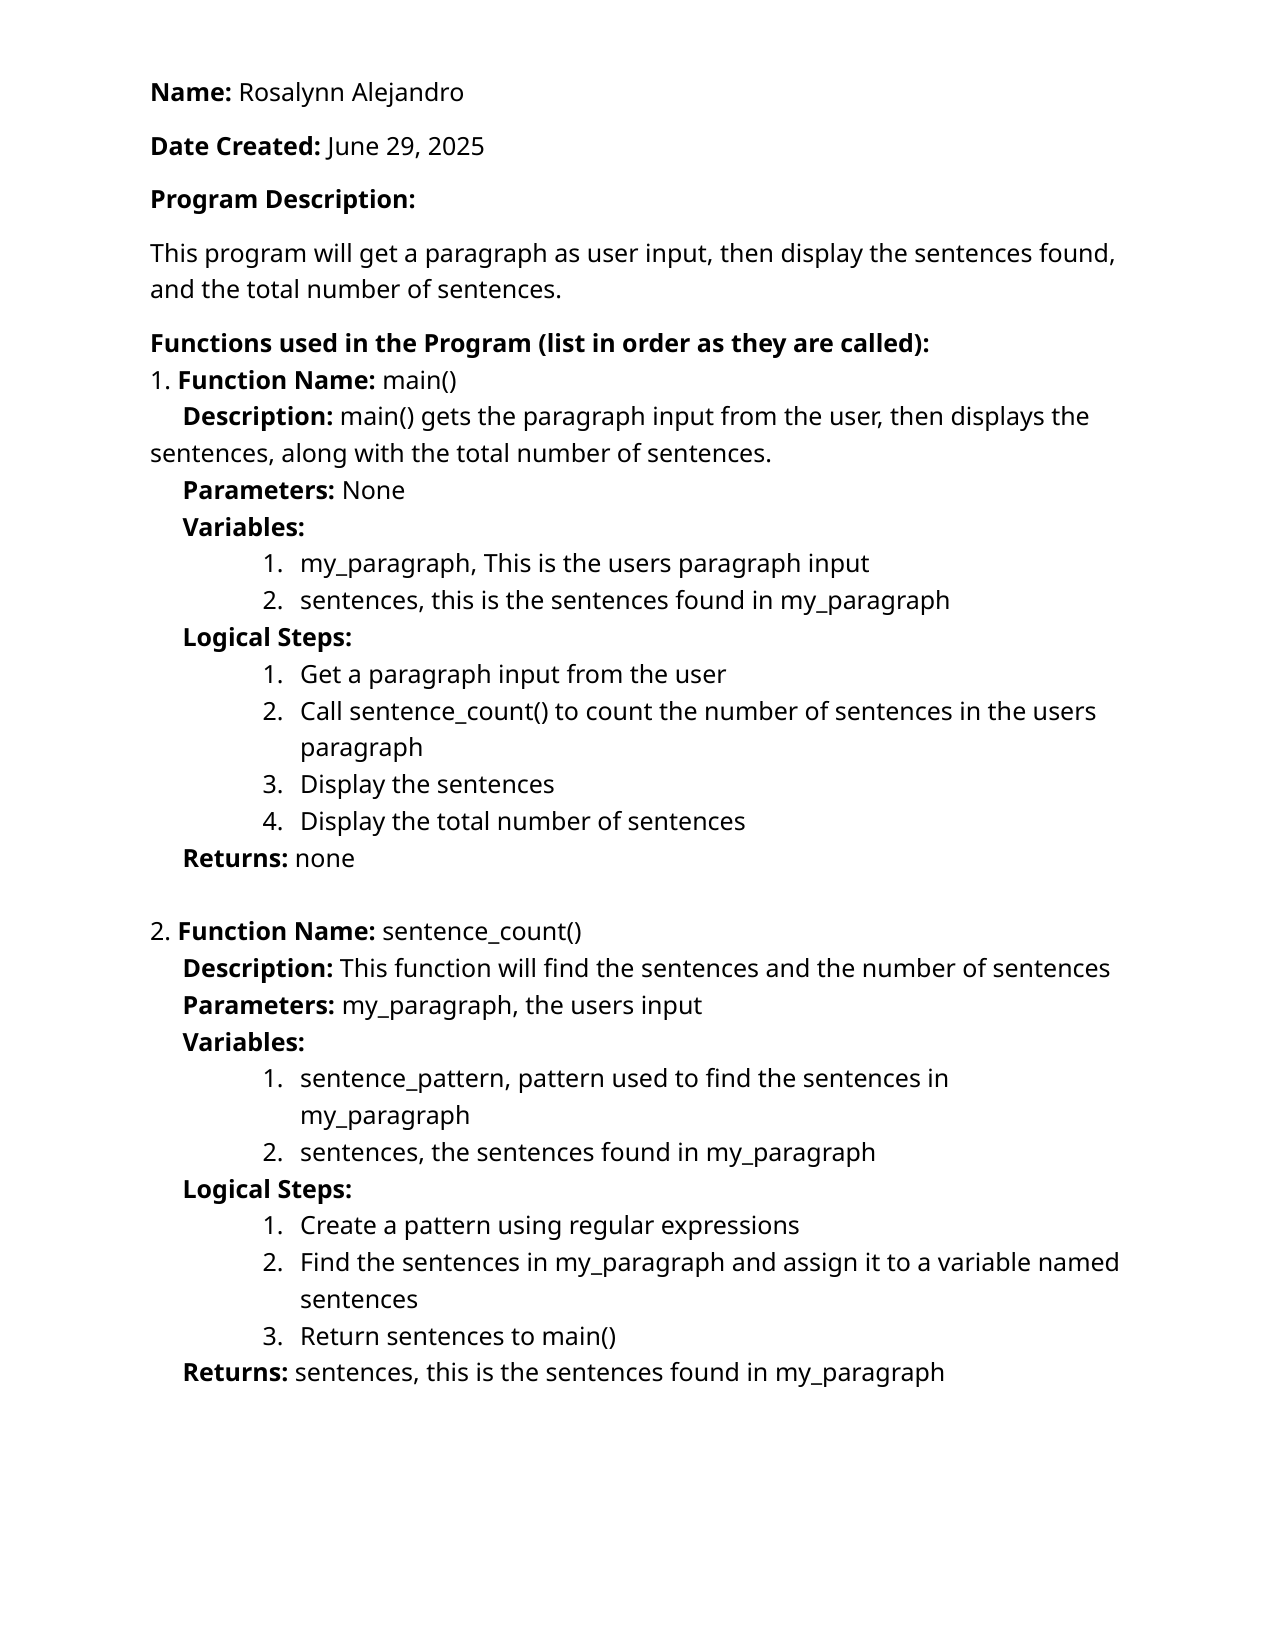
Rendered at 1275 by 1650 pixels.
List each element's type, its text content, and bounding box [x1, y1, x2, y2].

text Functions used in the Program (list in order as they are called): [150, 326, 1125, 359]
text Returns: none [150, 840, 1125, 874]
list sentence_pattern, pattern used to find the sentences in my_paragraph [262, 1061, 1125, 1132]
text Description: This function will find the sentences and the number of sentences [150, 951, 1125, 985]
text Variables: [150, 1024, 1125, 1058]
text This program will get a paragraph as user input, then display the sentences found, and the total number of sentences. [150, 235, 1125, 306]
text Program Description: [150, 182, 1125, 216]
list Get a paragraph input from the user [262, 656, 1125, 691]
text Returns: sentences, this is the sentences found in my_paragraph [150, 1355, 1125, 1389]
text Name: Rosalynn Alejandro [150, 75, 1125, 109]
text Date Created: June 29, 2025 [150, 128, 1125, 162]
text Parameters: my_paragraph, the users input [150, 987, 1125, 1021]
text Variables: [150, 509, 1125, 543]
list my_paragraph, This is the users paragraph input [262, 546, 1125, 580]
list Call sentence_count() to count the number of sentences in the users paragraph [262, 693, 1125, 764]
text Parameters: None [150, 473, 1125, 507]
text Logical Steps: [150, 1171, 1125, 1205]
list Display the sentences [262, 767, 1125, 801]
list Return sentences to main() [262, 1318, 1125, 1352]
text 2. Function Name: sentence_count() [150, 914, 1125, 948]
list sentences, this is the sentences found in my_paragraph [262, 583, 1125, 617]
list sentences, the sentences found in my_paragraph [262, 1134, 1125, 1168]
text Logical Steps: [150, 620, 1125, 654]
text 1. Function Name: main() [150, 362, 1125, 396]
text Description: main() gets the paragraph input from the user, then displays the sentences, along with the total number of sentences. [150, 399, 1125, 470]
list Find the sentences in my_paragraph and assign it to a variable named sentences [262, 1245, 1125, 1316]
list Create a pattern using regular expressions [262, 1208, 1125, 1242]
list Display the total number of sentences [262, 803, 1125, 838]
